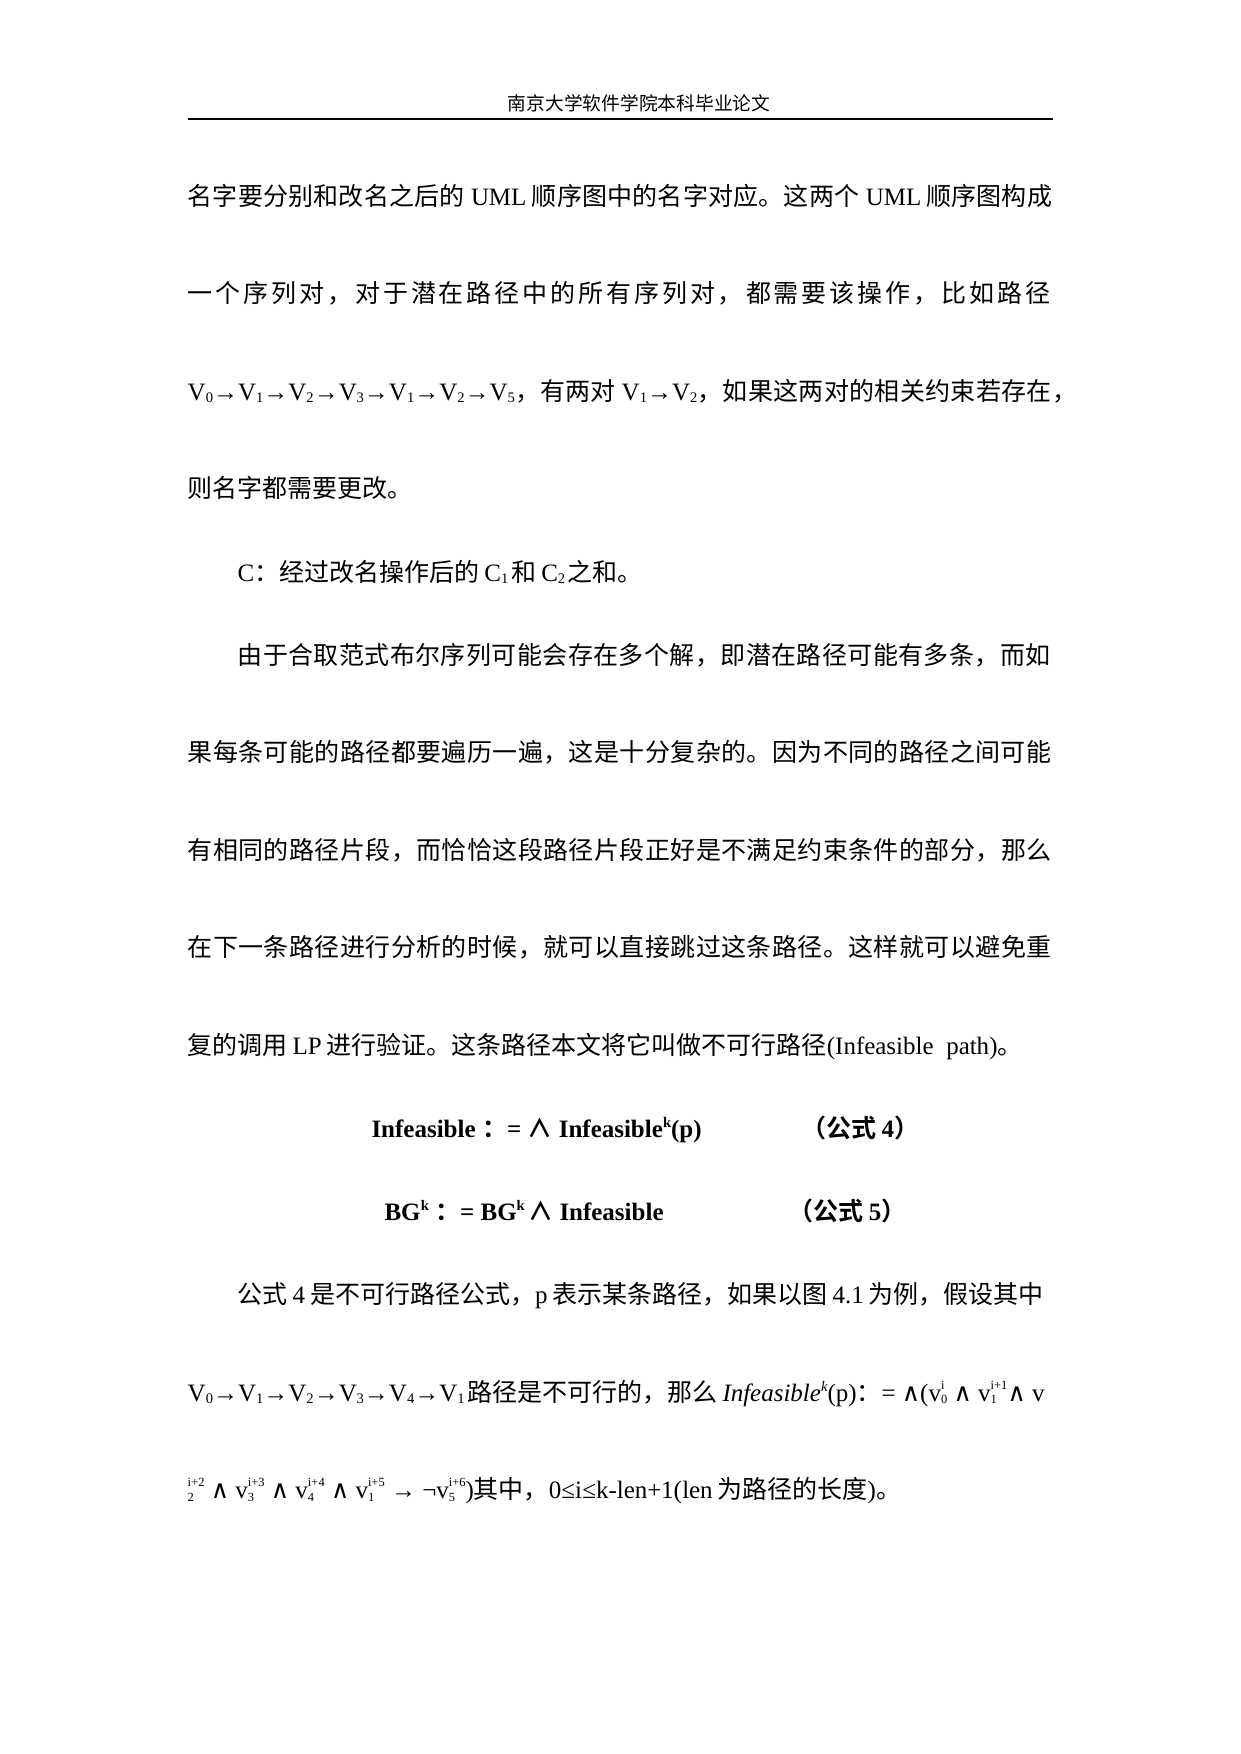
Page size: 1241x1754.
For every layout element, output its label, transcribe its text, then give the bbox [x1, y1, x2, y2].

text BGk ：= BGk ∧ Infeasible （公式5） [187, 1177, 1053, 1242]
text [187, 162, 1053, 519]
text 由于合取范式布尔序列可能会存在多个解，即潜在路径可能有多条，而如果每条可能的路径都要遍历一遍，这是十分复杂的。因为不同的路径之间可能有相同的路径片段，而恰恰这段路径片段正好是不满足约束条件的部分，那么在下一条路径进行分析的时候，就可以直接跳过这条路径。这样就可以避免重复的调用LP进行验证。这条路径本文将它叫做不可行路径(Infeasible path)。 [187, 621, 1053, 1076]
text 公式4是不可行路径公式，p表示某条路径，如果以图4.1为例，假设其中V0→V1→V2→V3→V4→V1路径是不可行的，那么Infeasiblek(p)：= ∧(vi 0 ∧ vi+1 1 ∧ vi+2 2 ∧ vi+3 3 ∧ vi+4 4 ∧ vi+5 1 → ¬vi+6 5)其中，0≤i≤k-len+1(len为路径的长度)。 [187, 1260, 1053, 1520]
text C：经过改名操作后的C1和C2之和。 [187, 538, 1053, 603]
text Infeasible ：= ∧ Infeasiblek(p) （公式4） [187, 1094, 1053, 1159]
